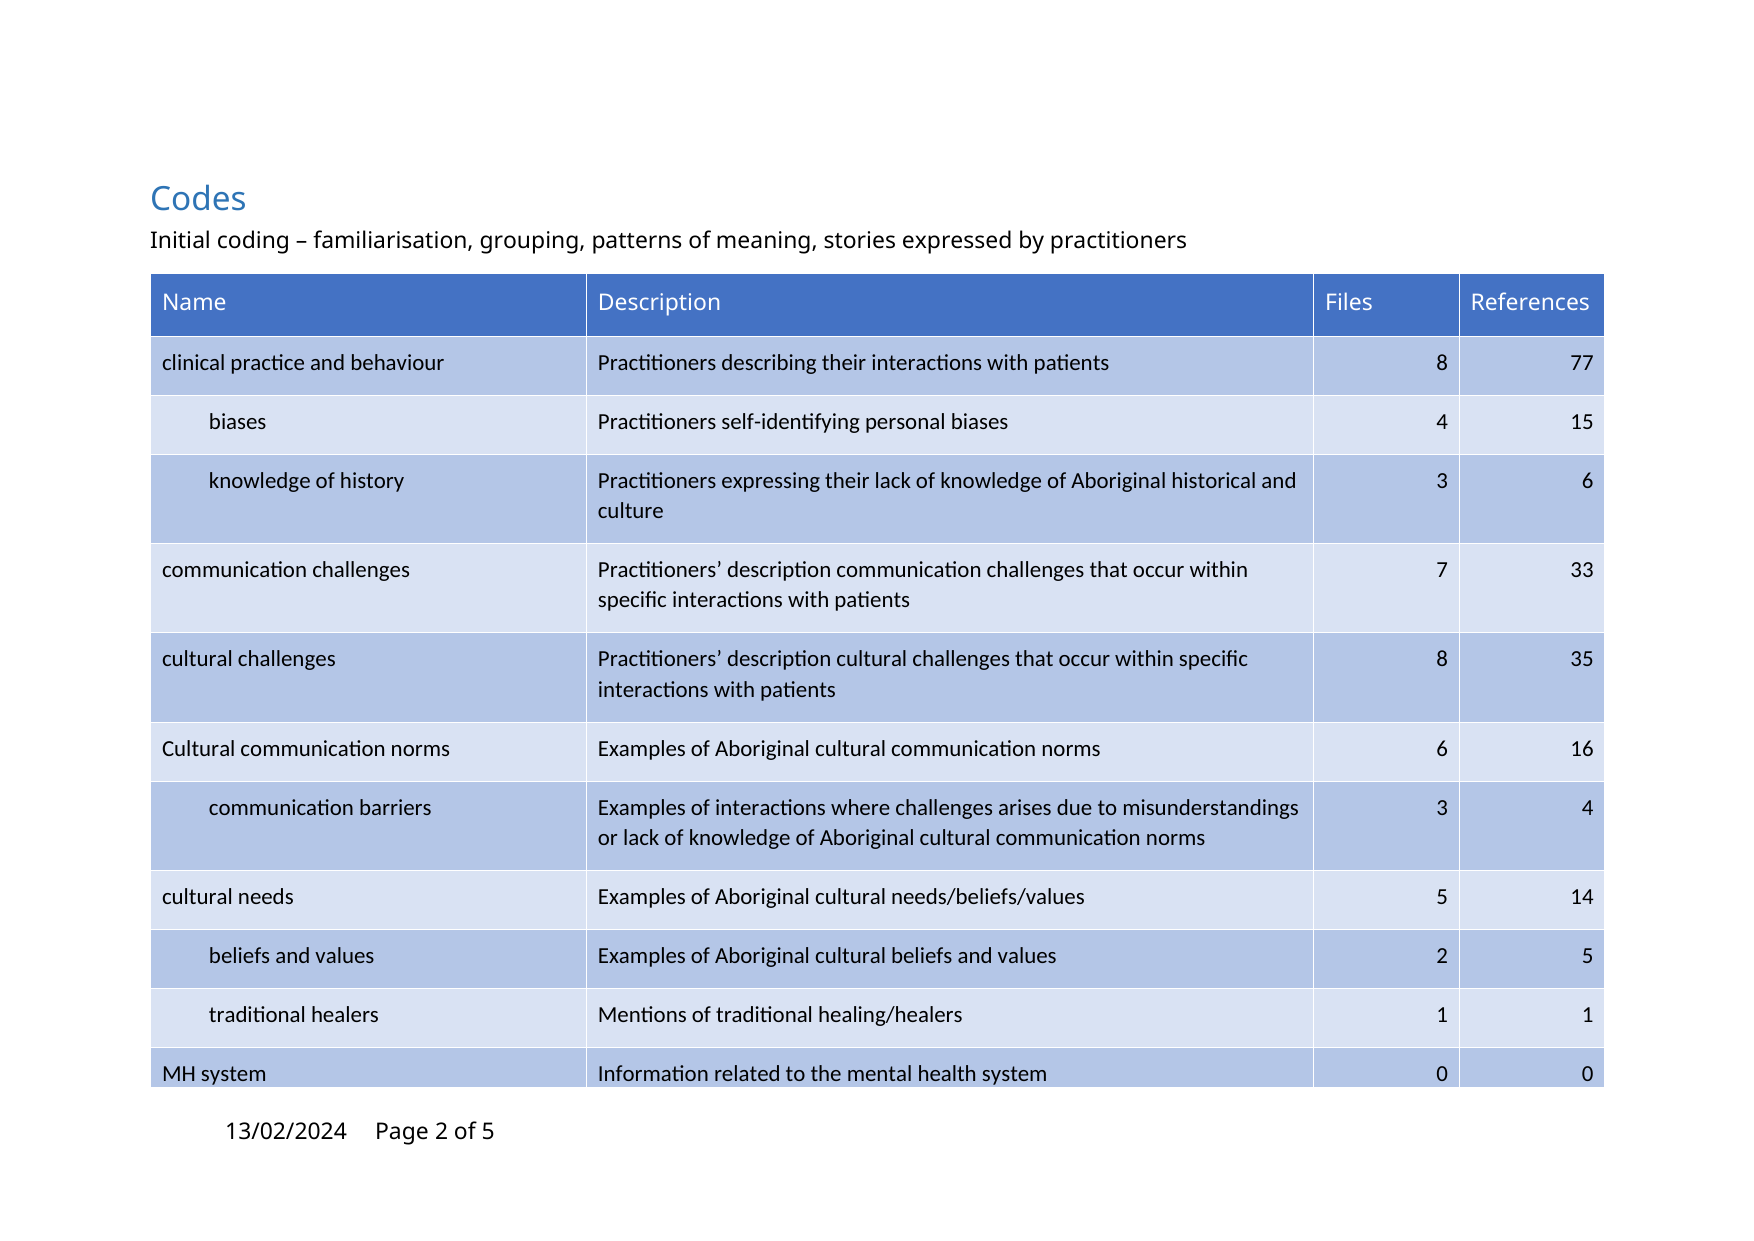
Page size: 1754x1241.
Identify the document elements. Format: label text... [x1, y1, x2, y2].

table_cell 6 [1314, 723, 1459, 781]
table_cell traditional healers [151, 989, 586, 1047]
table_cell Examples of Aboriginal cultural communication norms [587, 723, 1313, 781]
table_cell Practitioners’ description cultural challenges that occur within specific interactions with patients [587, 633, 1313, 722]
table_cell cultural challenges [151, 633, 586, 722]
table_cell 2 [1314, 930, 1459, 988]
table_cell Practitioners expressing their lack of knowledge of Aboriginal historical and culture [587, 455, 1313, 543]
table_cell 8 [1314, 337, 1459, 395]
text Codes [150, 175, 1604, 220]
table_header Name [151, 274, 586, 336]
table_cell Practitioners self-identifying personal biases [587, 396, 1313, 454]
table_cell 16 [1460, 723, 1604, 781]
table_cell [587, 1048, 1313, 1087]
table_cell 7 [1314, 544, 1459, 632]
table_cell 77 [1460, 337, 1604, 395]
table_cell 5 [1314, 871, 1459, 929]
table_cell 4 [1460, 782, 1604, 870]
table_cell communication challenges [151, 544, 586, 632]
table_cell knowledge of history [151, 455, 586, 543]
text Initial coding – familiarisation, grouping, patterns of meaning, stories expressed by practitioners [150, 224, 1604, 255]
table_cell 15 [1460, 396, 1604, 454]
table_cell 5 [1460, 930, 1604, 988]
table_cell 1 [1460, 989, 1604, 1047]
table_cell Examples of Aboriginal cultural beliefs and values [587, 930, 1313, 988]
table_cell Examples of Aboriginal cultural needs/beliefs/values [587, 871, 1313, 929]
table_cell 3 [1314, 782, 1459, 870]
table_cell cultural needs [151, 871, 586, 929]
table_cell 0 [1314, 1048, 1459, 1087]
table_cell 6 [1460, 455, 1604, 543]
table_cell Examples of interactions where challenges arises due to misunderstandings or lack of knowledge of Aboriginal cultural communication norms [587, 782, 1313, 870]
table_cell 33 [1460, 544, 1604, 632]
table_cell beliefs and values [151, 930, 586, 988]
table_cell Cultural communication norms [151, 723, 586, 781]
table_cell 8 [1314, 633, 1459, 722]
table_header Files [1314, 274, 1459, 336]
table_cell 4 [1314, 396, 1459, 454]
table_header Description [587, 274, 1313, 336]
table_cell 35 [1460, 633, 1604, 722]
table_cell communication barriers [151, 782, 586, 870]
table_cell 0 [1460, 1048, 1604, 1087]
table_cell biases [151, 396, 586, 454]
table_cell 1 [1314, 989, 1459, 1047]
table_cell MH system [151, 1048, 586, 1087]
table_cell Practitioners describing their interactions with patients [587, 337, 1313, 395]
table_cell 14 [1460, 871, 1604, 929]
table_cell clinical practice and behaviour [151, 337, 586, 395]
table_header References [1460, 274, 1604, 336]
table_cell Mentions of traditional healing/healers [587, 989, 1313, 1047]
table_cell Practitioners’ description communication challenges that occur within specific interactions with patients [587, 544, 1313, 632]
table_cell 3 [1314, 455, 1459, 543]
